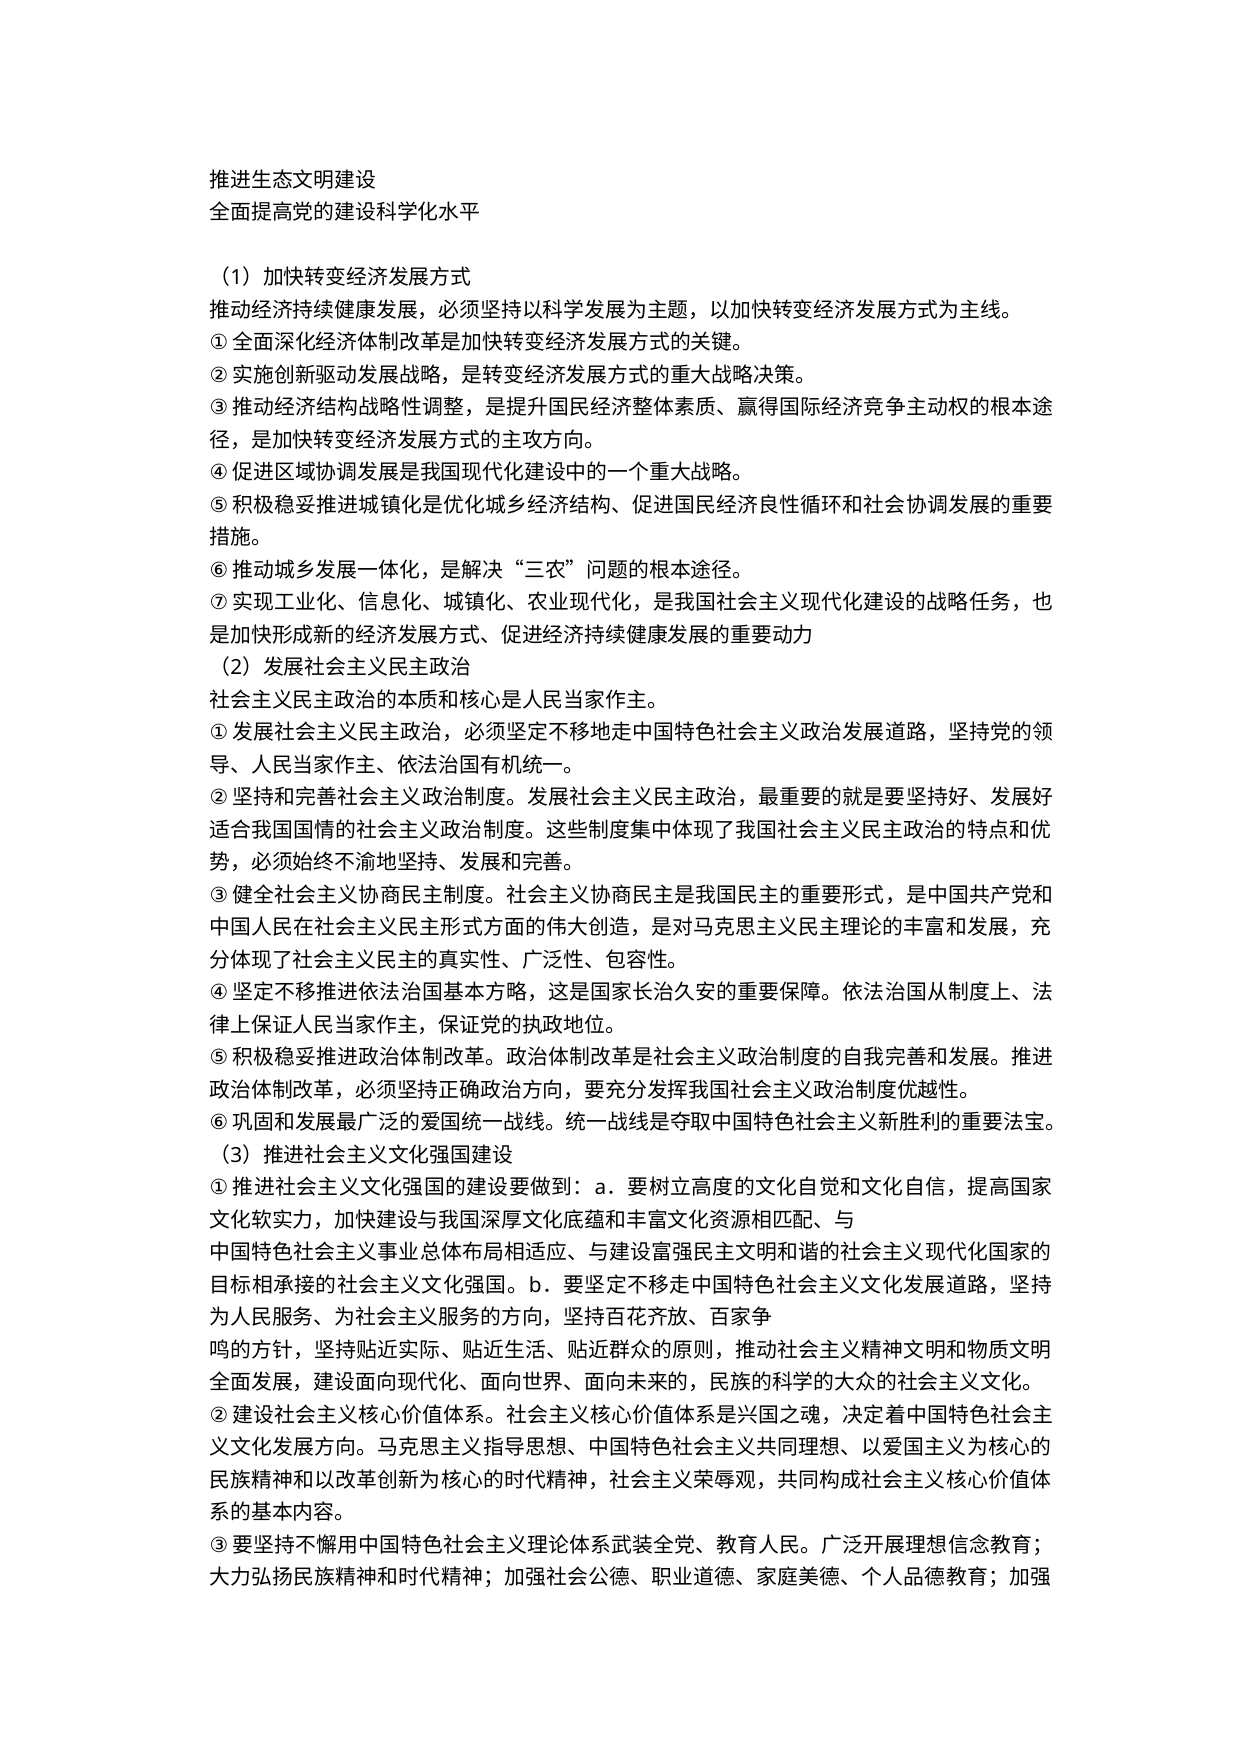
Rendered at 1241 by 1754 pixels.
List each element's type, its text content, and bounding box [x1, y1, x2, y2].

text 社会主义民主政治的本质和核心是人民当家作主。 [209, 682, 1053, 714]
text ①推进社会主义文化强国的建设要做到：a．要树立高度的文化自觉和文化自信，提高国家文化软实力，加快建设与我国深厚文化底蕴和丰富文化资源相匹配、与 [209, 1169, 1053, 1234]
text ⑥推动城乡发展一体化，是解决“三农”问题的根本途径。 [209, 552, 1053, 584]
text ②实施创新驱动发展战略，是转变经济发展方式的重大战略决策。 [209, 357, 1053, 389]
text ②建设社会主义核心价值体系。社会主义核心价值体系是兴国之魂，决定着中国特色社会主义文化发展方向。马克思主义指导思想、中国特色社会主义共同理想、以爱国主义为核心的民族精神和以改革创新为核心的时代精神，社会主义荣辱观，共同构成社会主义核心价值体系的基本内容。 [209, 1397, 1053, 1527]
text ⑥巩固和发展最广泛的爱国统一战线。统一战线是夺取中国特色社会主义新胜利的重要法宝。 [209, 1104, 1053, 1137]
text （1）加快转变经济发展方式 [209, 259, 1053, 292]
text ⑦实现工业化、信息化、城镇化、农业现代化，是我国社会主义现代化建设的战略任务，也是加快形成新的经济发展方式、促进经济持续健康发展的重要动力 [209, 584, 1053, 649]
text ④坚定不移推进依法治国基本方略，这是国家长治久安的重要保障。依法治国从制度上、法律上保证人民当家作主，保证党的执政地位。 [209, 974, 1053, 1039]
text ⑤积极稳妥推进城镇化是优化城乡经济结构、促进国民经济良性循环和社会协调发展的重要措施。 [209, 487, 1053, 552]
text ①全面深化经济体制改革是加快转变经济发展方式的关键。 [209, 324, 1053, 357]
text 全面提高党的建设科学化水平 [209, 194, 1053, 227]
text ②坚持和完善社会主义政治制度。发展社会主义民主政治，最重要的就是要坚持好、发展好适合我国国情的社会主义政治制度。这些制度集中体现了我国社会主义民主政治的特点和优势，必须始终不渝地坚持、发展和完善。 [209, 779, 1053, 877]
text ①发展社会主义民主政治，必须坚定不移地走中国特色社会主义政治发展道路，坚持党的领导、人民当家作主、依法治国有机统一。 [209, 714, 1053, 779]
text 中国特色社会主义事业总体布局相适应、与建设富强民主文明和谐的社会主义现代化国家的目标相承接的社会主义文化强国。b．要坚定不移走中国特色社会主义文化发展道路，坚持为人民服务、为社会主义服务的方向，坚持百花齐放、百家争 [209, 1234, 1053, 1332]
text 推进生态文明建设 [209, 162, 1053, 194]
text ③健全社会主义协商民主制度。社会主义协商民主是我国民主的重要形式，是中国共产党和中国人民在社会主义民主形式方面的伟大创造，是对马克思主义民主理论的丰富和发展，充分体现了社会主义民主的真实性、广泛性、包容性。 [209, 877, 1053, 974]
text ③推动经济结构战略性调整，是提升国民经济整体素质、赢得国际经济竞争主动权的根本途径，是加快转变经济发展方式的主攻方向。 [209, 389, 1053, 454]
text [209, 1527, 1053, 1592]
text ④促进区域协调发展是我国现代化建设中的一个重大战略。 [209, 454, 1053, 487]
text （3）推进社会主义文化强国建设 [209, 1137, 1053, 1169]
text 鸣的方针，坚持贴近实际、贴近生活、贴近群众的原则，推动社会主义精神文明和物质文明全面发展，建设面向现代化、面向世界、面向未来的，民族的科学的大众的社会主义文化。 [209, 1332, 1053, 1397]
text ⑤积极稳妥推进政治体制改革。政治体制改革是社会主义政治制度的自我完善和发展。推进政治体制改革，必须坚持正确政治方向，要充分发挥我国社会主义政治制度优越性。 [209, 1039, 1053, 1104]
text 推动经济持续健康发展，必须坚持以科学发展为主题，以加快转变经济发展方式为主线。 [209, 292, 1053, 324]
text （2）发展社会主义民主政治 [209, 649, 1053, 682]
